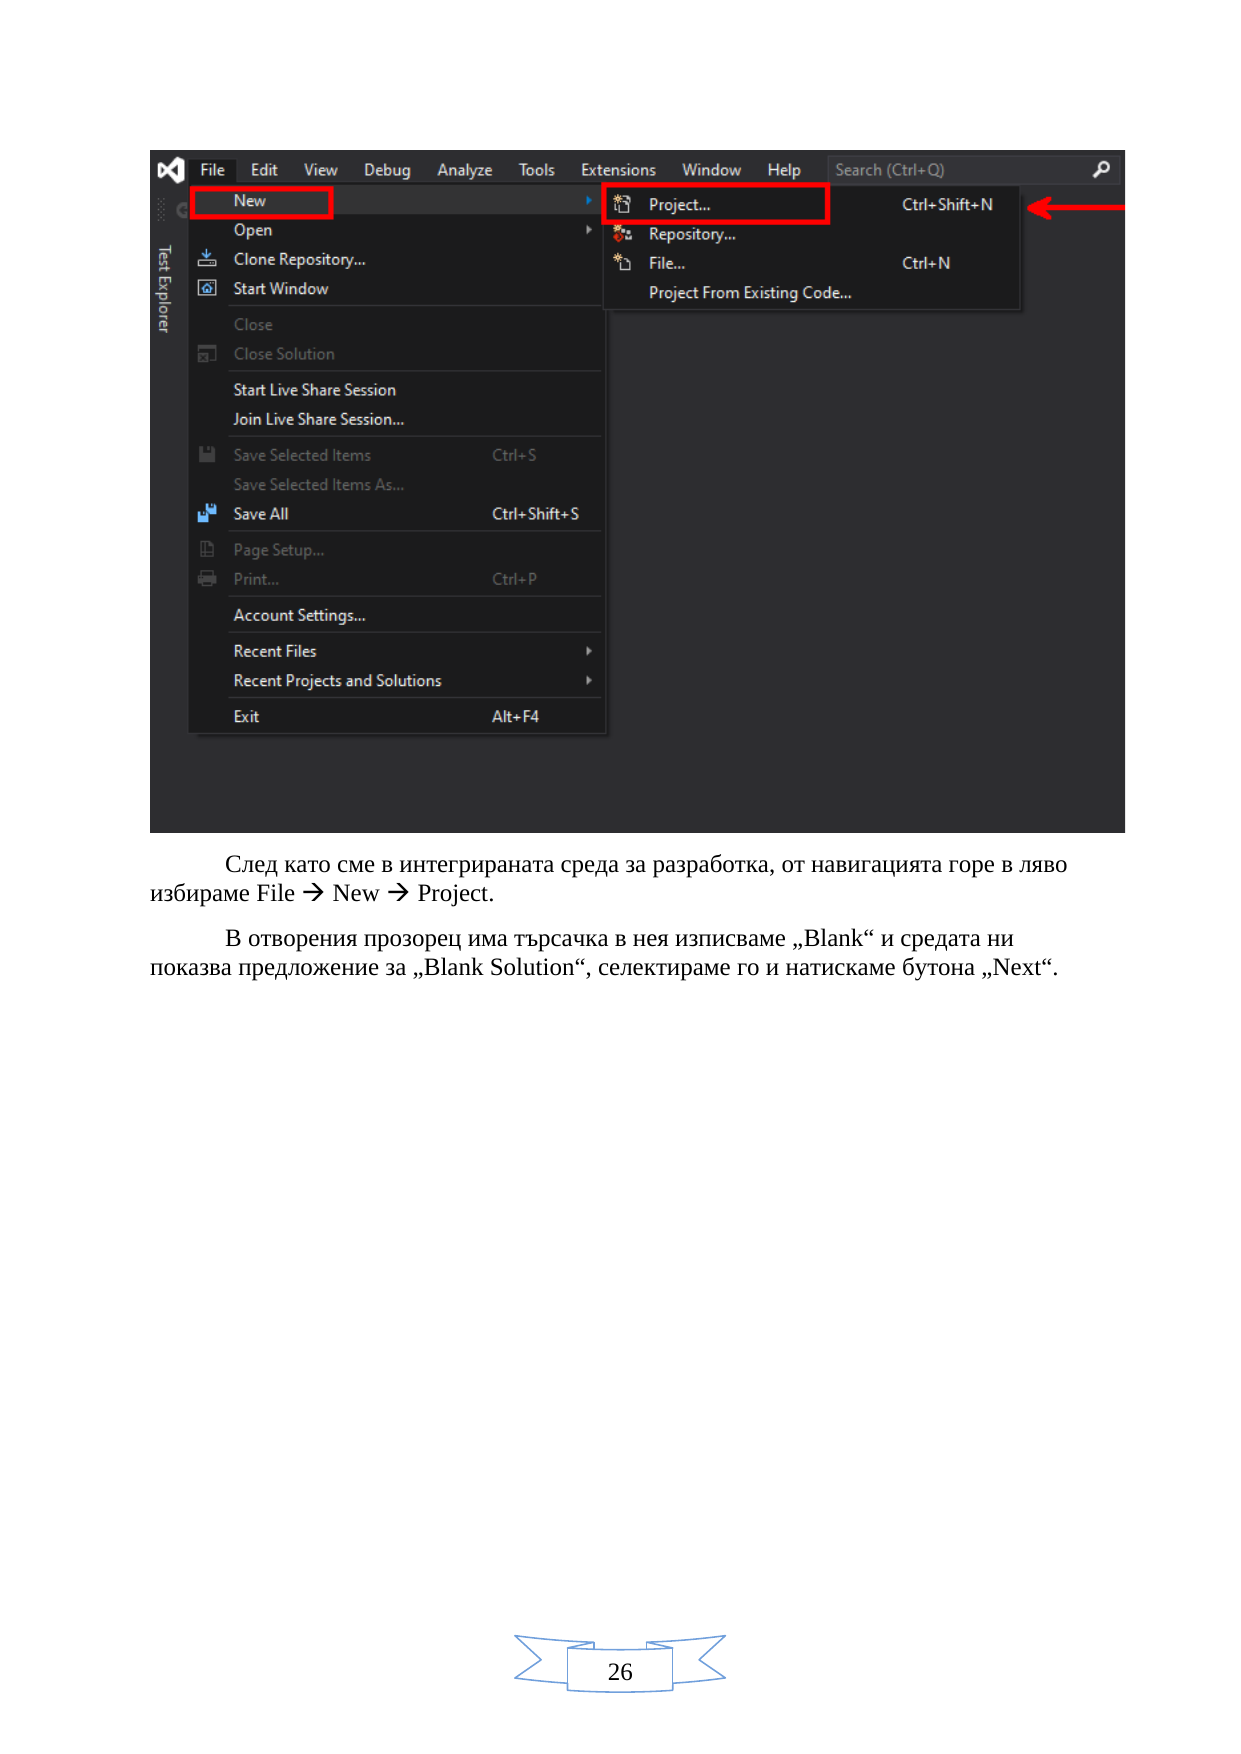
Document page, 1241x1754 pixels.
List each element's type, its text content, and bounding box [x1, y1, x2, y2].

text В отворения прозорец има търсачка в нея изписваме „Blank“ и средата ни показва предложение за „Blank Solution“, селектираме го и натискаме бутона „Next“. [150, 923, 1090, 981]
picture [150, 150, 1125, 833]
text След като сме в интегрираната среда за разработка, от навигацията горе в ляво избираме File New Project. [150, 849, 1090, 907]
